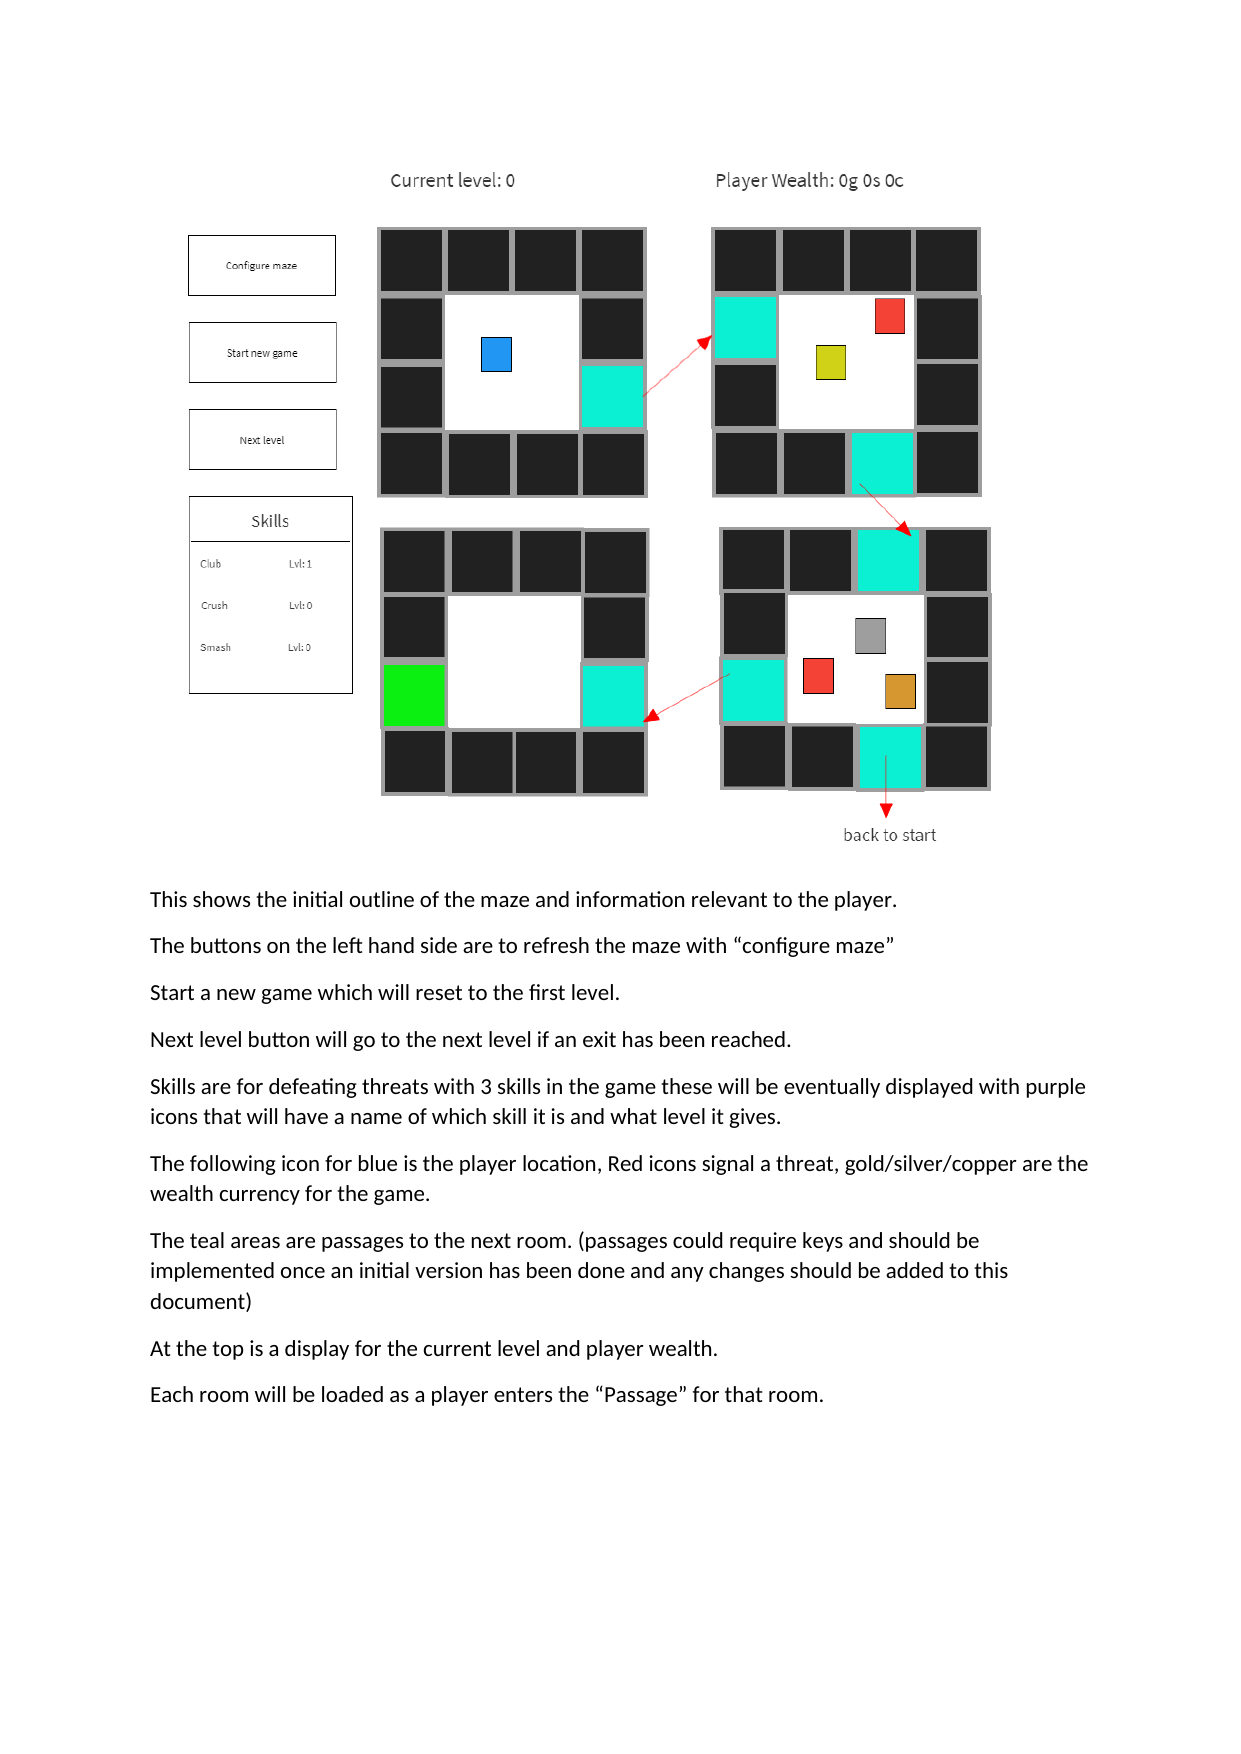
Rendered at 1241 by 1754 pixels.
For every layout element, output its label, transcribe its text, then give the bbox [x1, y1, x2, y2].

text Next level button will go to the next level if an exit has been reached. [150, 1025, 1090, 1053]
text This shows the initial outline of the maze and information relevant to the player. [150, 885, 1090, 913]
text The following icon for blue is the player location, Red icons signal a threat, gold/silver/copper are the wealth currency for the game. [150, 1149, 1090, 1208]
text The teal areas are passages to the next room. (passages could require keys and should be implemented once an initial version has been done and any changes should be added to this document) [150, 1226, 1090, 1315]
text At the top is a display for the current level and player wealth. [150, 1334, 1090, 1362]
text Start a new game which will reset to the first level. [150, 978, 1090, 1007]
text Each room will be loaded as a player enters the “Passage” for that room. [150, 1381, 1090, 1409]
picture [150, 150, 1091, 866]
text Skills are for defeating threats with 3 skills in the game these will be eventually displayed with purple icons that will have a name of which skill it is and what level it gives. [150, 1072, 1090, 1131]
text The buttons on the left hand side are to refresh the maze with “configure maze” [150, 932, 1090, 960]
